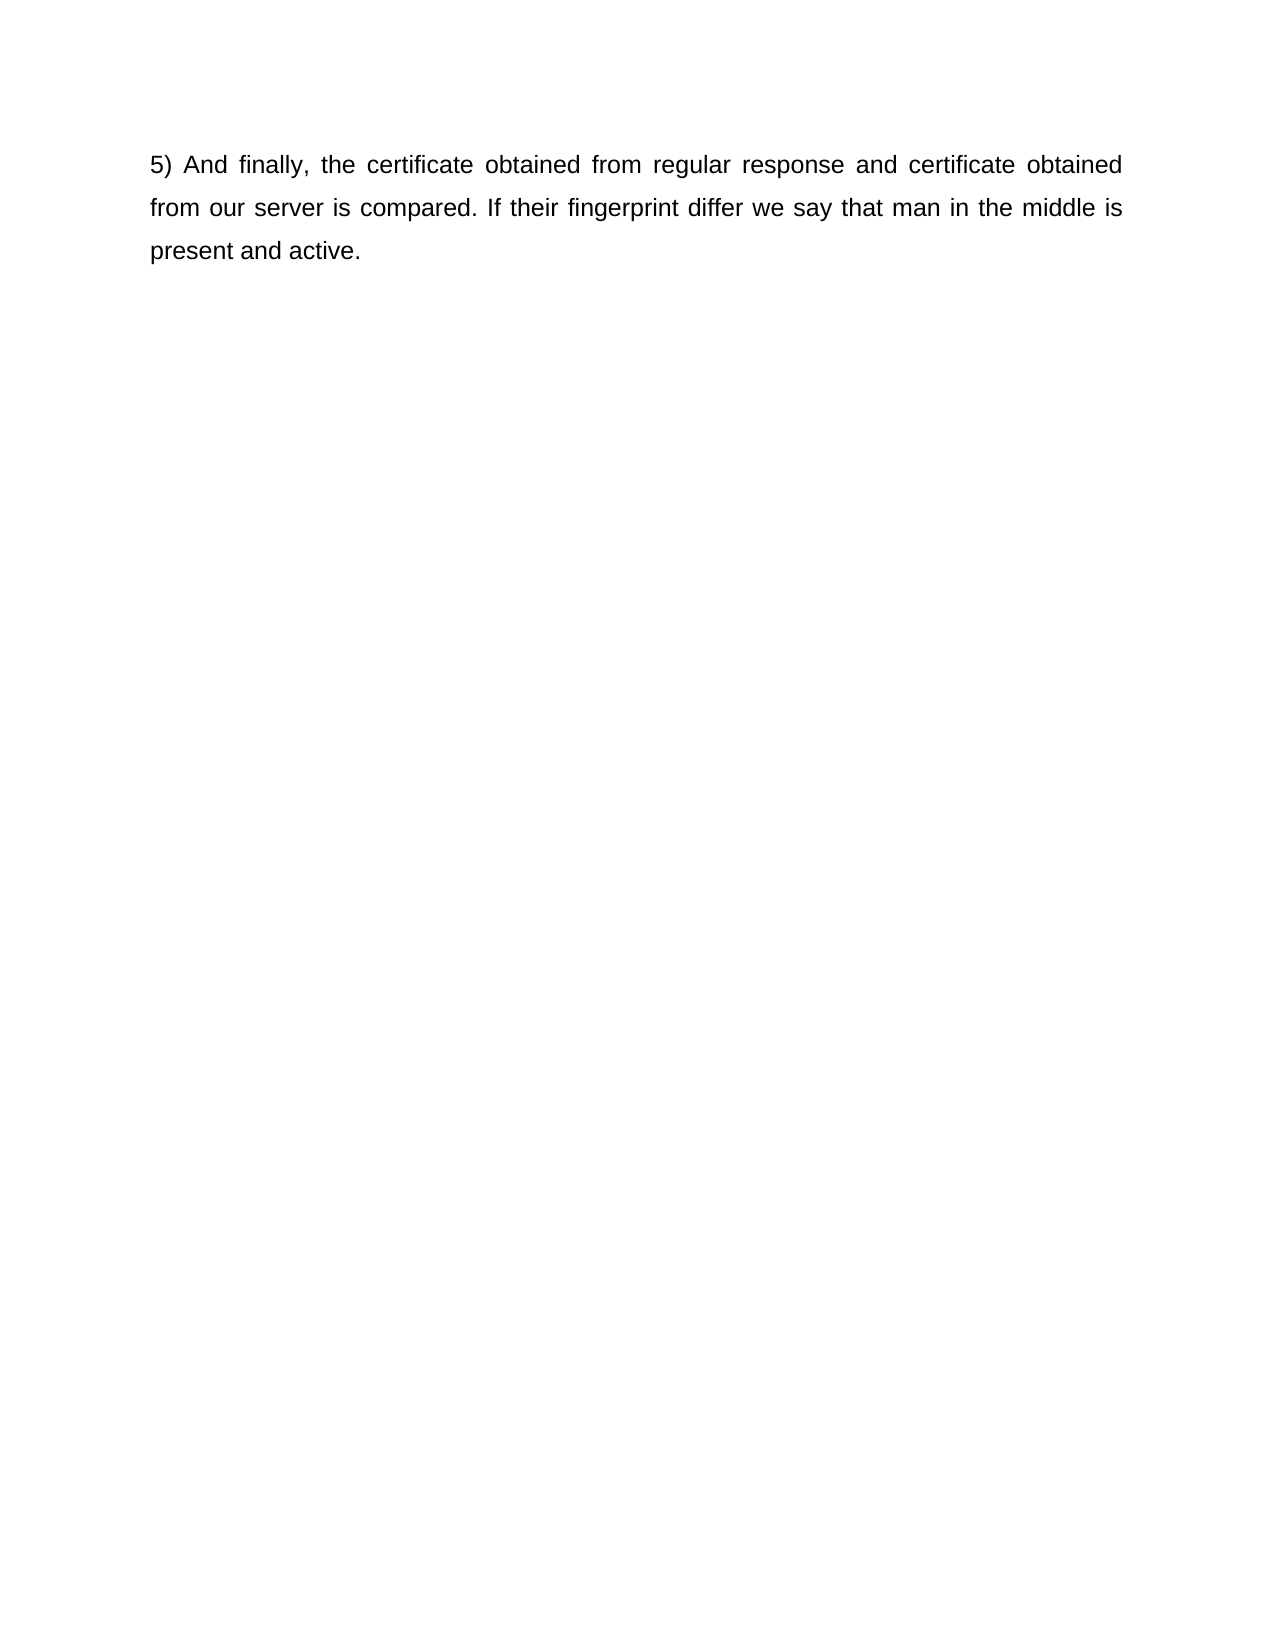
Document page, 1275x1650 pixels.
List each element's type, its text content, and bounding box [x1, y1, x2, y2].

text 5) And finally, the certificate obtained from regular response and certificate obtained from our server is compared. If their fingerprint differ we say that man in the middle is present and active. [150, 150, 1125, 265]
